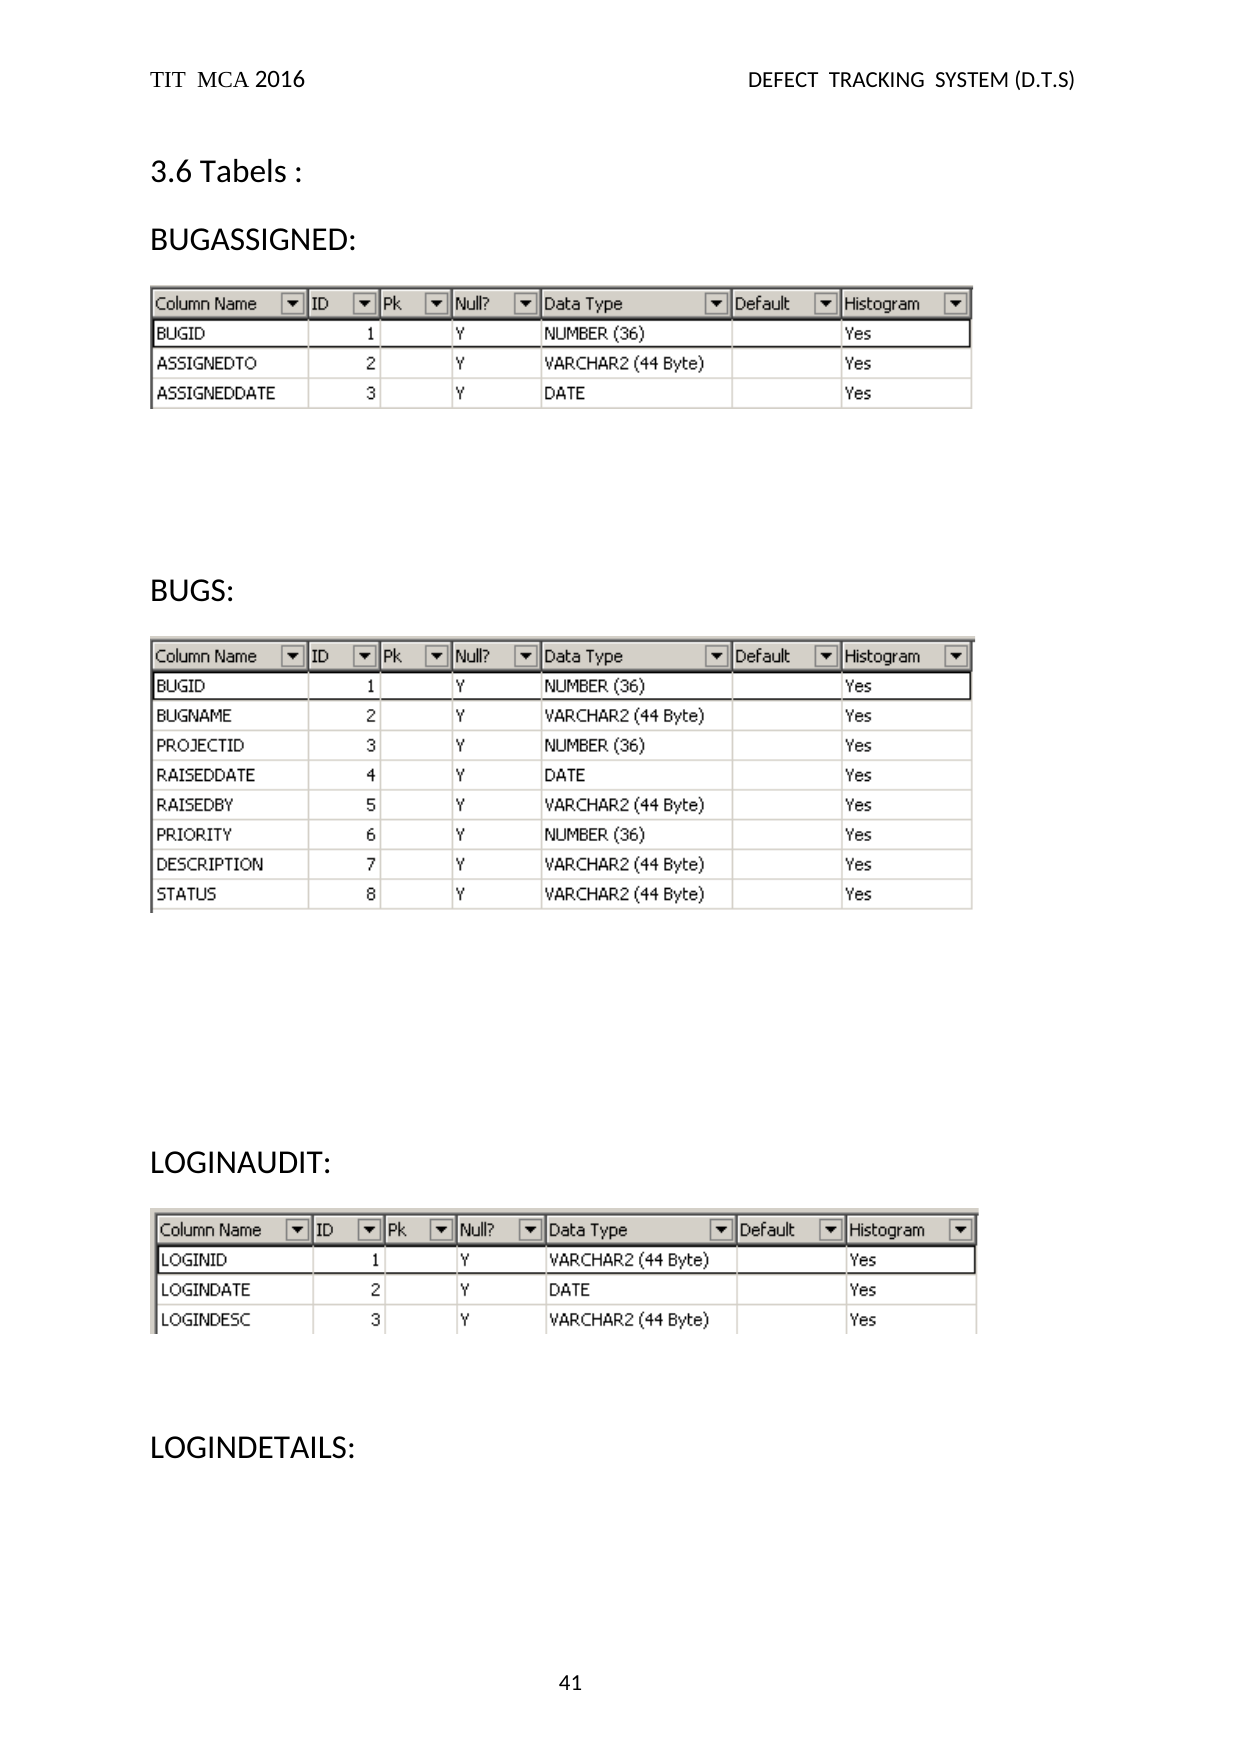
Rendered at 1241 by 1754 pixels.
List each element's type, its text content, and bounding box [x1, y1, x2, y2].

picture [150, 1208, 979, 1334]
text 3.6 Tabels : [150, 150, 1090, 191]
picture [150, 285, 974, 409]
picture [150, 636, 976, 913]
text LOGINAUDIT: [150, 1141, 1090, 1182]
text BUGASSIGNED: [150, 218, 1090, 258]
text LOGINDETAILS: [150, 1426, 1090, 1467]
text BUGS: [150, 569, 1090, 609]
